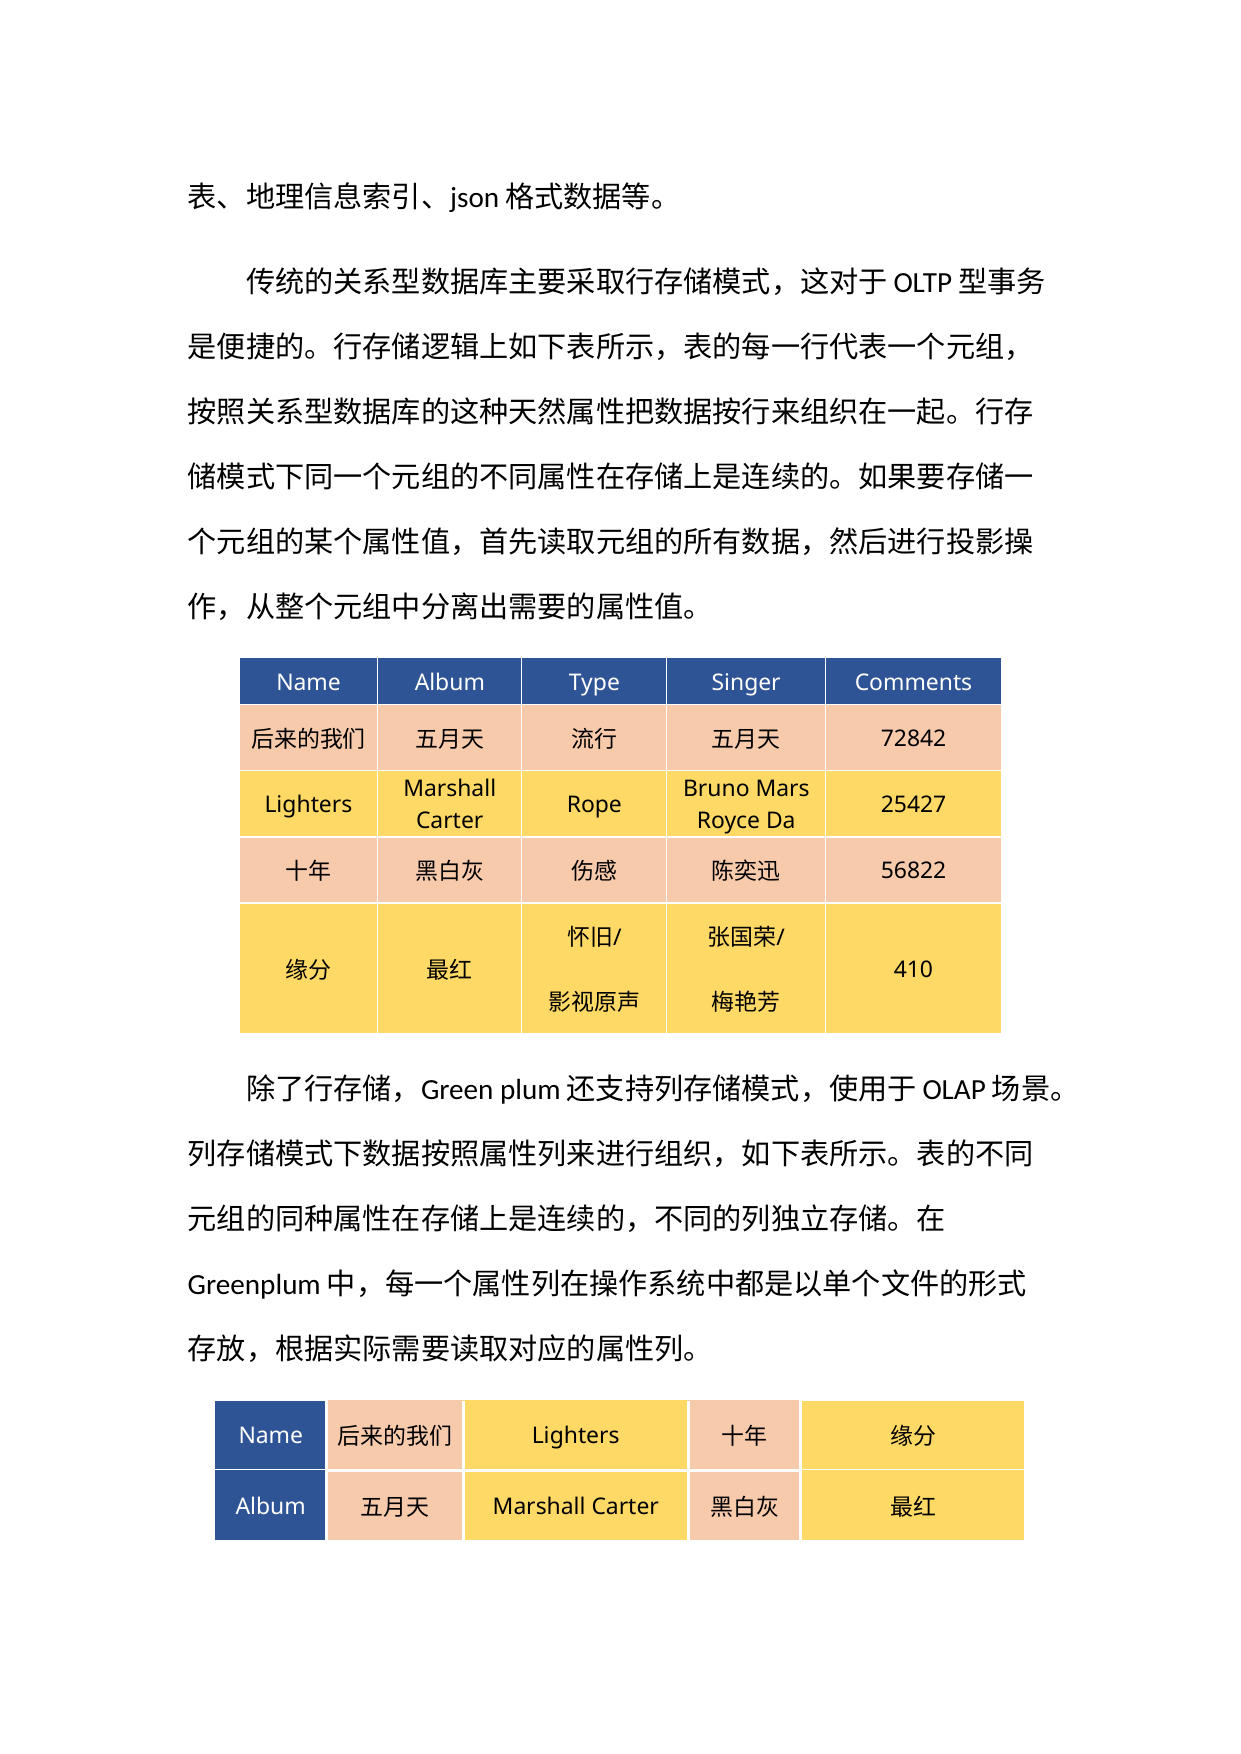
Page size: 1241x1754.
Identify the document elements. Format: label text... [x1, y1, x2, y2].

table_cell 56822 [826, 838, 1001, 902]
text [187, 162, 1053, 227]
table_cell 伤感 [522, 838, 666, 902]
table_header 十年 [690, 1400, 799, 1469]
table_cell Marshall Carter [465, 1472, 687, 1540]
table_cell 最红 [378, 904, 521, 1033]
table_cell Lighters [240, 771, 377, 836]
table_header Name [215, 1401, 325, 1469]
table_cell 410 [826, 904, 1001, 1033]
table_cell 五月天 [667, 705, 825, 770]
table_header Type [522, 658, 666, 704]
text 除了行存储，Green plum还支持列存储模式，使用于OLAP场景。列存储模式下数据按照属性列来进行组织，如下表所示。表的不同元组的同种属性在存储上是连续的，不同的列独立存储。在Greenplum中，每一个属性列在操作系统中都是以单个文件的形式存放，根据实际需要读取对应的属性列。 [187, 1054, 1053, 1379]
table_cell 黑白灰 [378, 838, 521, 902]
table_cell 张国荣/ 梅艳芳 [667, 904, 825, 1033]
table_cell 最红 [802, 1470, 1024, 1540]
table_cell 缘分 [240, 904, 377, 1033]
table_cell 怀旧/ 影视原声 [522, 904, 666, 1033]
table_cell 五月天 [378, 705, 521, 770]
table_header Album [378, 658, 521, 704]
table_cell 72842 [826, 705, 1001, 770]
table_header Name [240, 658, 377, 704]
table_cell Marshall Carter [378, 771, 521, 836]
table_header 缘分 [802, 1401, 1024, 1469]
table_cell 后来的我们 [240, 705, 377, 770]
table_cell 十年 [240, 838, 377, 902]
table_cell Bruno Mars Royce Da [667, 771, 825, 836]
table_cell Rope [522, 771, 666, 836]
table_header Comments [826, 658, 1001, 704]
table_header Singer [667, 658, 825, 704]
table_header 后来的我们 [328, 1400, 463, 1469]
table_cell 流行 [522, 705, 666, 770]
table_cell 黑白灰 [690, 1472, 799, 1540]
table_cell Album [215, 1470, 325, 1540]
table_cell 25427 [826, 771, 1001, 836]
table_header Lighters [465, 1400, 688, 1469]
table_cell 五月天 [328, 1472, 462, 1540]
table_cell 陈奕迅 [667, 838, 825, 902]
text 传统的关系型数据库主要采取行存储模式，这对于OLTP型事务是便捷的。行存储逻辑上如下表所示，表的每一行代表一个元组，按照关系型数据库的这种天然属性把数据按行来组织在一起。行存储模式下同一个元组的不同属性在存储上是连续的。如果要存储一个元组的某个属性值，首先读取元组的所有数据，然后进行投影操作，从整个元组中分离出需要的属性值。 [187, 247, 1053, 637]
